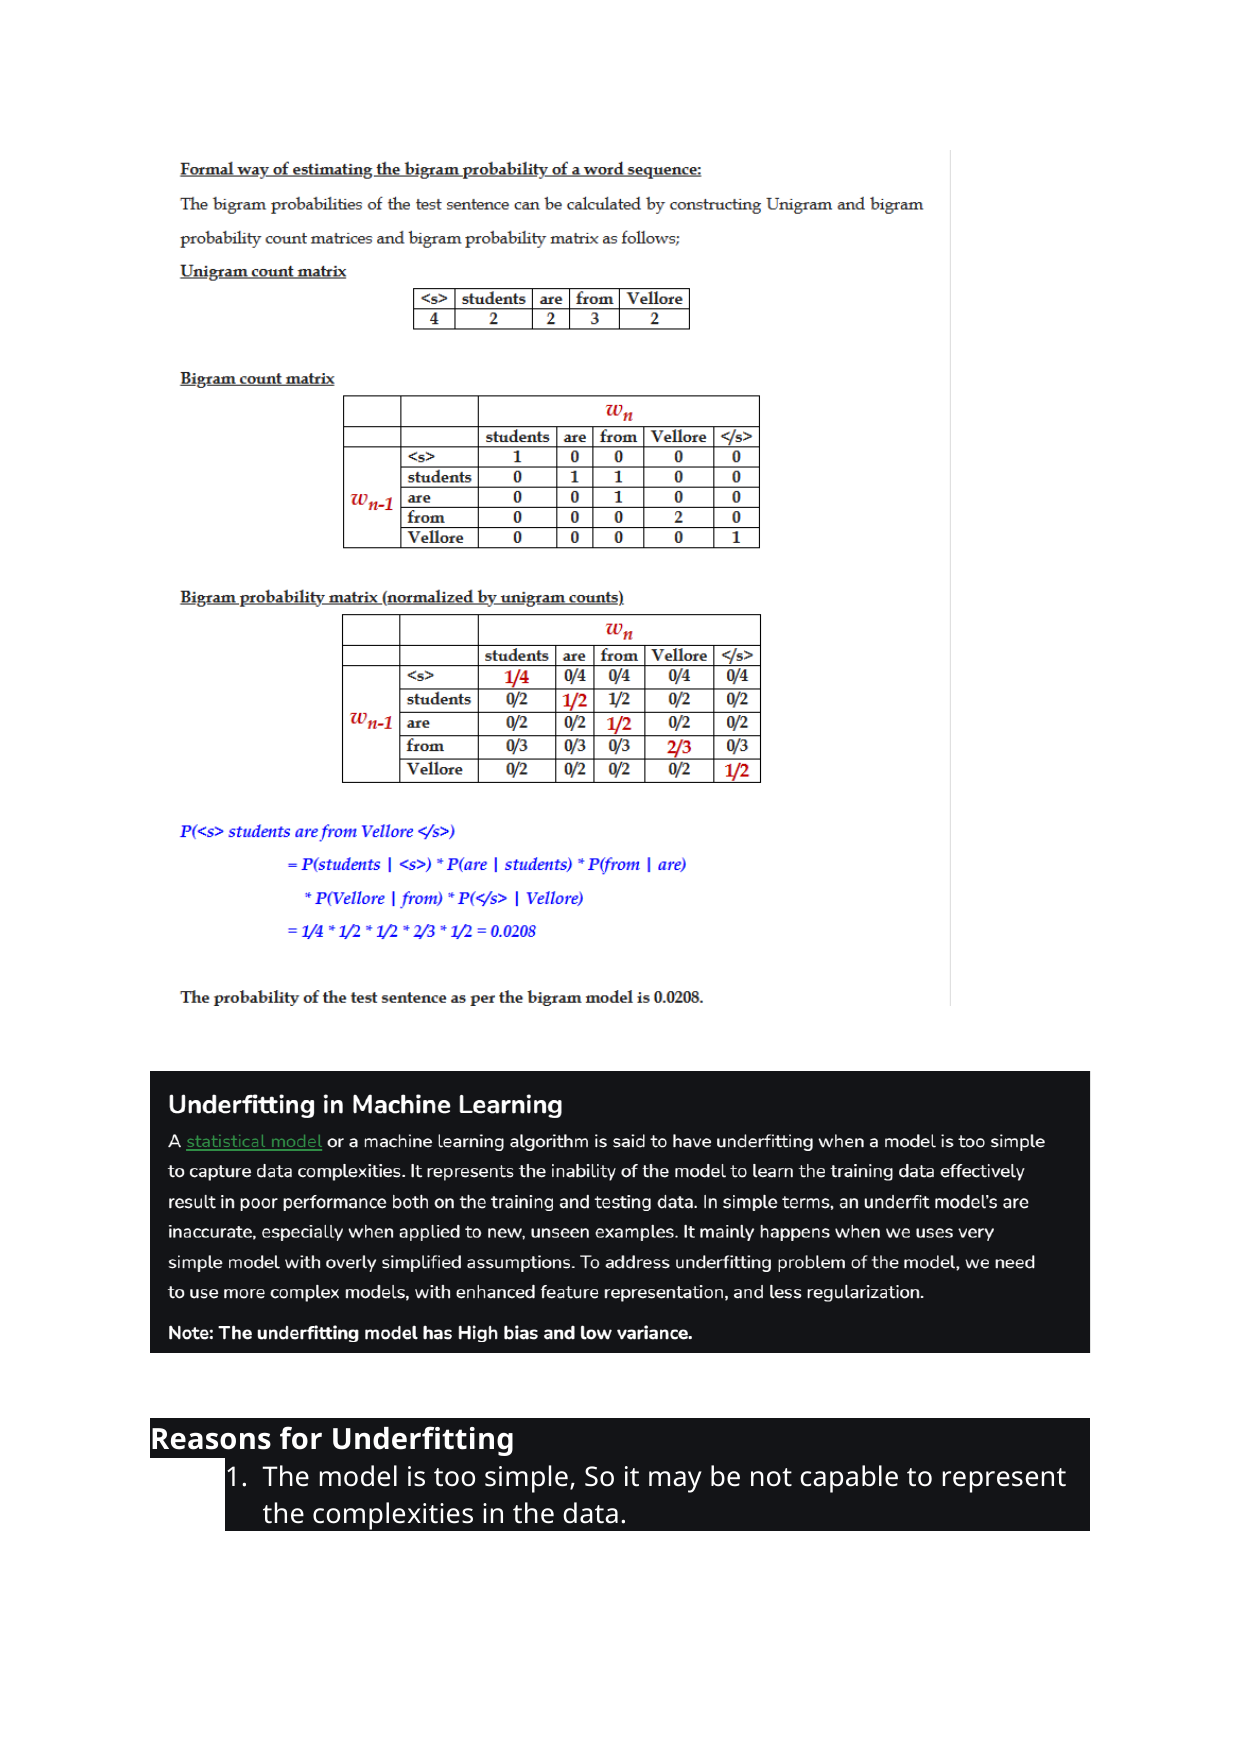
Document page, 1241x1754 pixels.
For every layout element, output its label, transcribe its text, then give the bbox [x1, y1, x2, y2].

picture [150, 150, 1091, 1006]
text Reasons for Underfitting [150, 1418, 1090, 1458]
list The model is too simple, So it may be not capable to represent the complexities in the data. [225, 1458, 1090, 1531]
picture [150, 1071, 1091, 1353]
